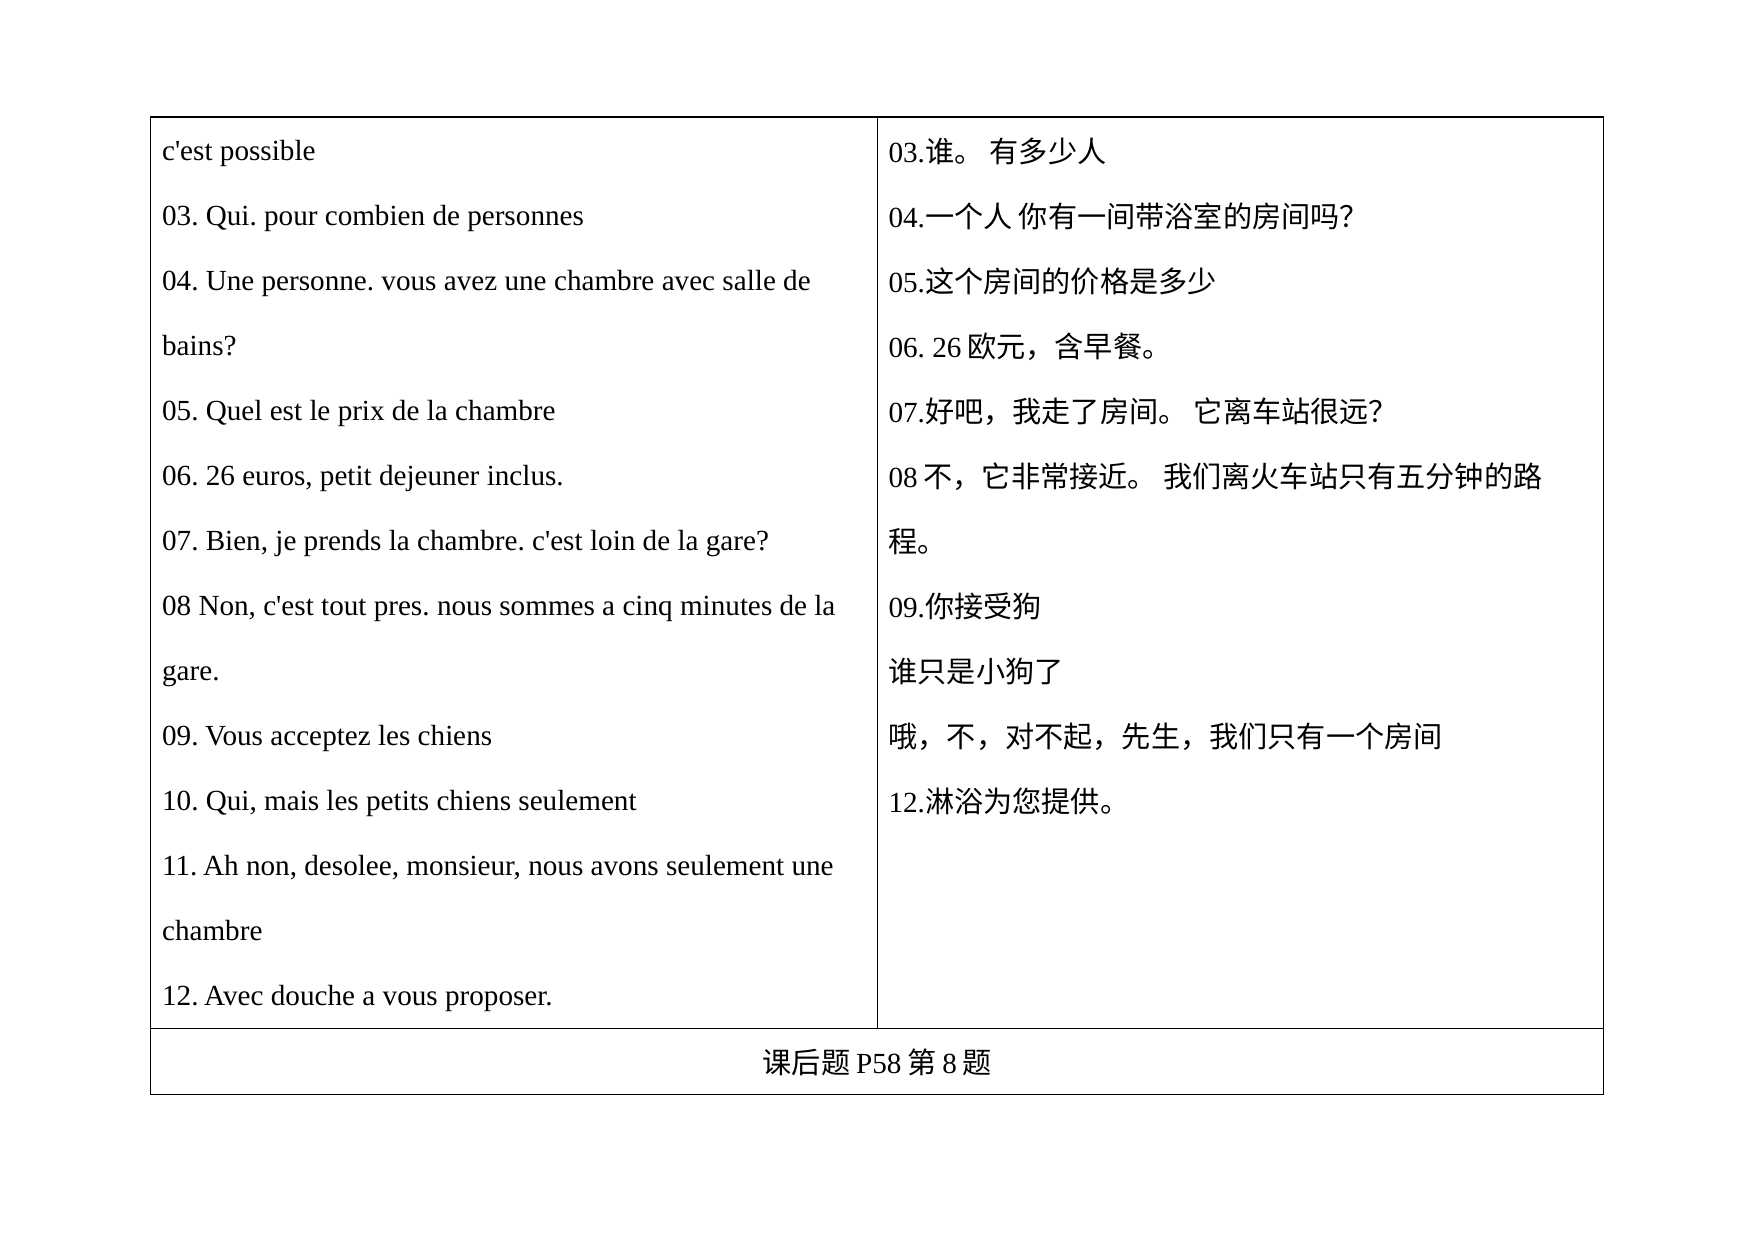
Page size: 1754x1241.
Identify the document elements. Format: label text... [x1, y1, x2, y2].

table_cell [151, 118, 877, 1027]
table_cell 课后题P58第8题 [151, 1029, 1603, 1093]
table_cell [878, 118, 1603, 1027]
